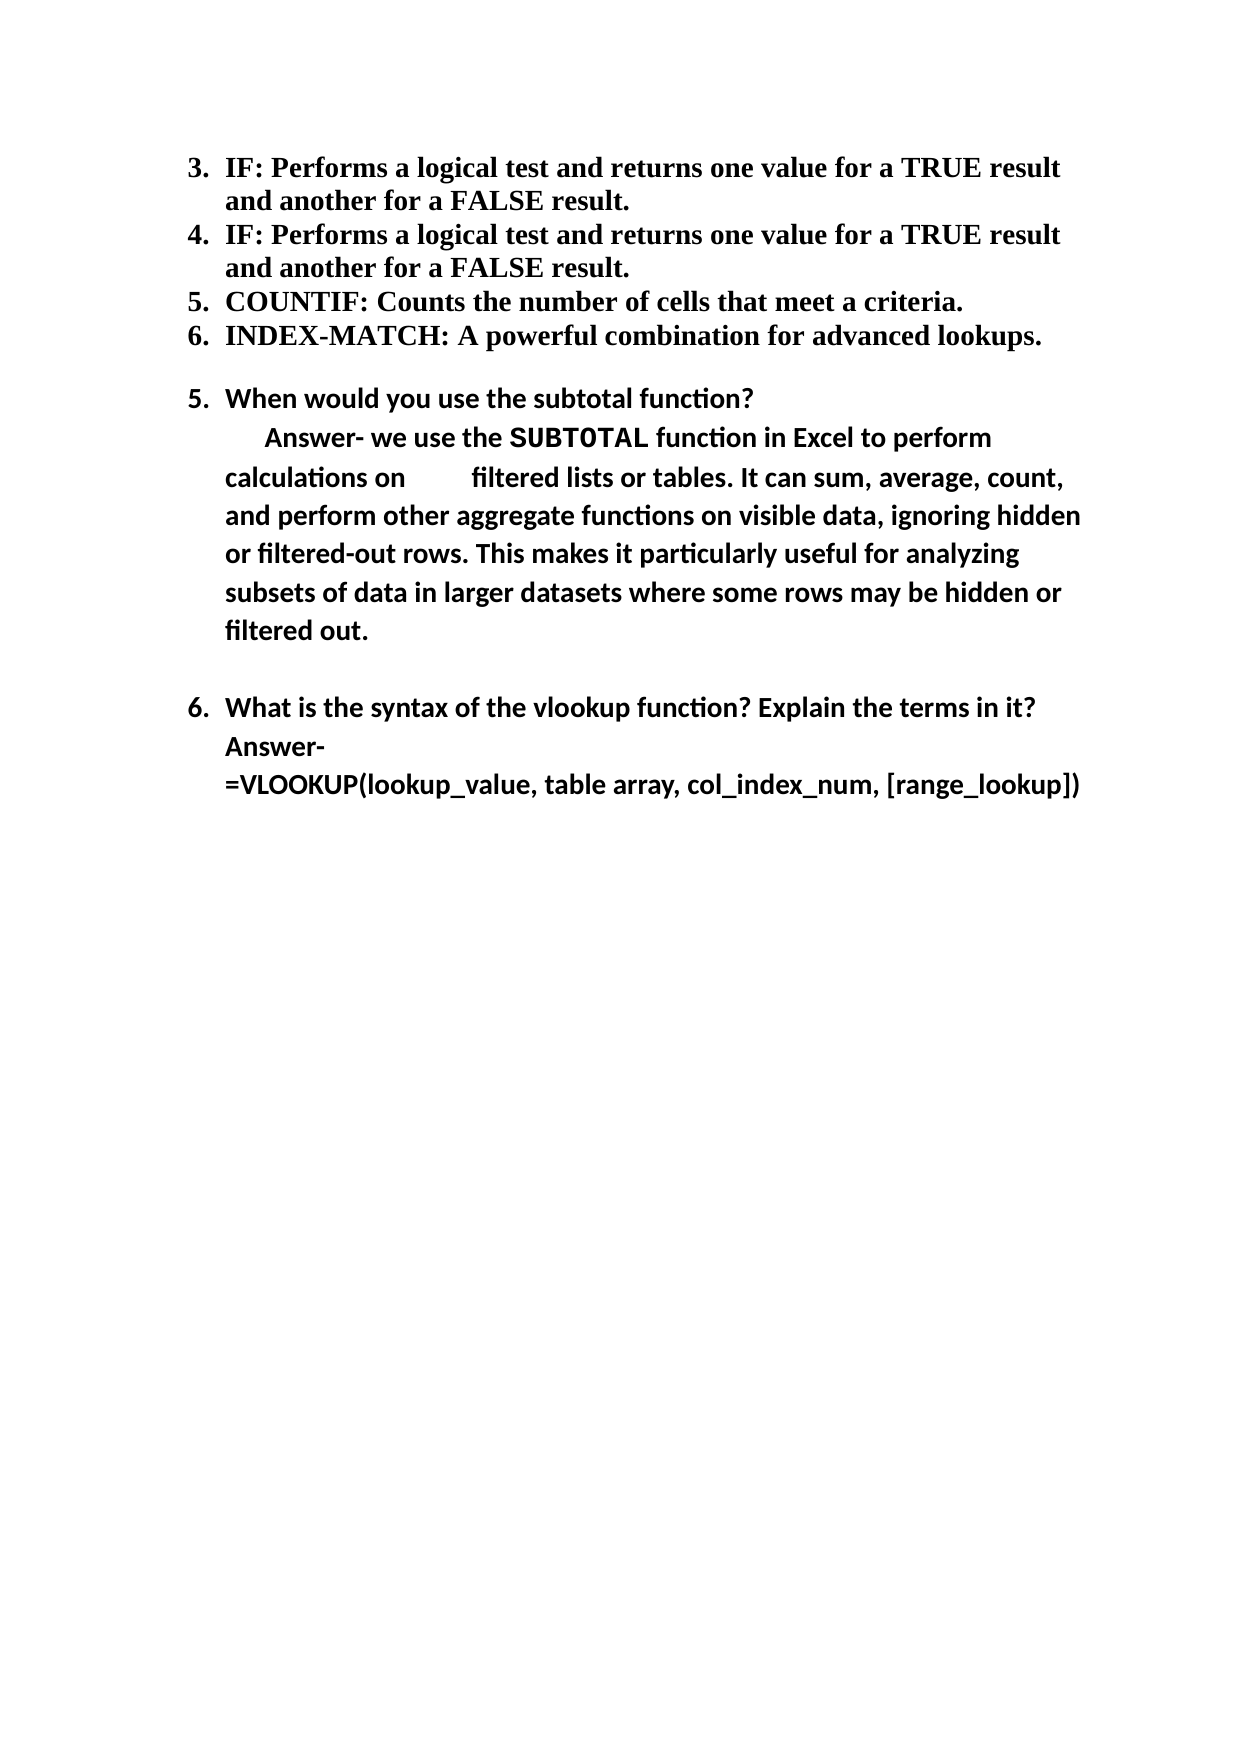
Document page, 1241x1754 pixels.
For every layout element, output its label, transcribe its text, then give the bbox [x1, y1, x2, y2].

list When would you use the subtotal function? [187, 380, 1090, 416]
list =VLOOKUP(lookup_value, table array, col_index_num, [range_lookup]) [225, 766, 1090, 802]
list Answer- [225, 728, 1090, 763]
list IF: Performs a logical test and returns one value for a TRUE result and another for a FALSE result. [187, 150, 1090, 217]
list Answer- we use the SUBTOTAL function in Excel to perform calculations on filtered lists or tables. It can sum, average, count, and perform other aggregate functions on visible data, ignoring hidden or filtered-out rows. This makes it particularly useful for analyzing subsets of data in larger datasets where some rows may be hidden or filtered out. [225, 419, 1090, 648]
list IF: Performs a logical test and returns one value for a TRUE result and another for a FALSE result. [187, 217, 1090, 284]
list INDEX-MATCH: A powerful combination for advanced lookups. [187, 318, 1090, 351]
list What is the syntax of the vlookup function? Explain the terms in it? [187, 689, 1090, 725]
list COUNTIF: Counts the number of cells that meet a criteria. [187, 284, 1090, 318]
